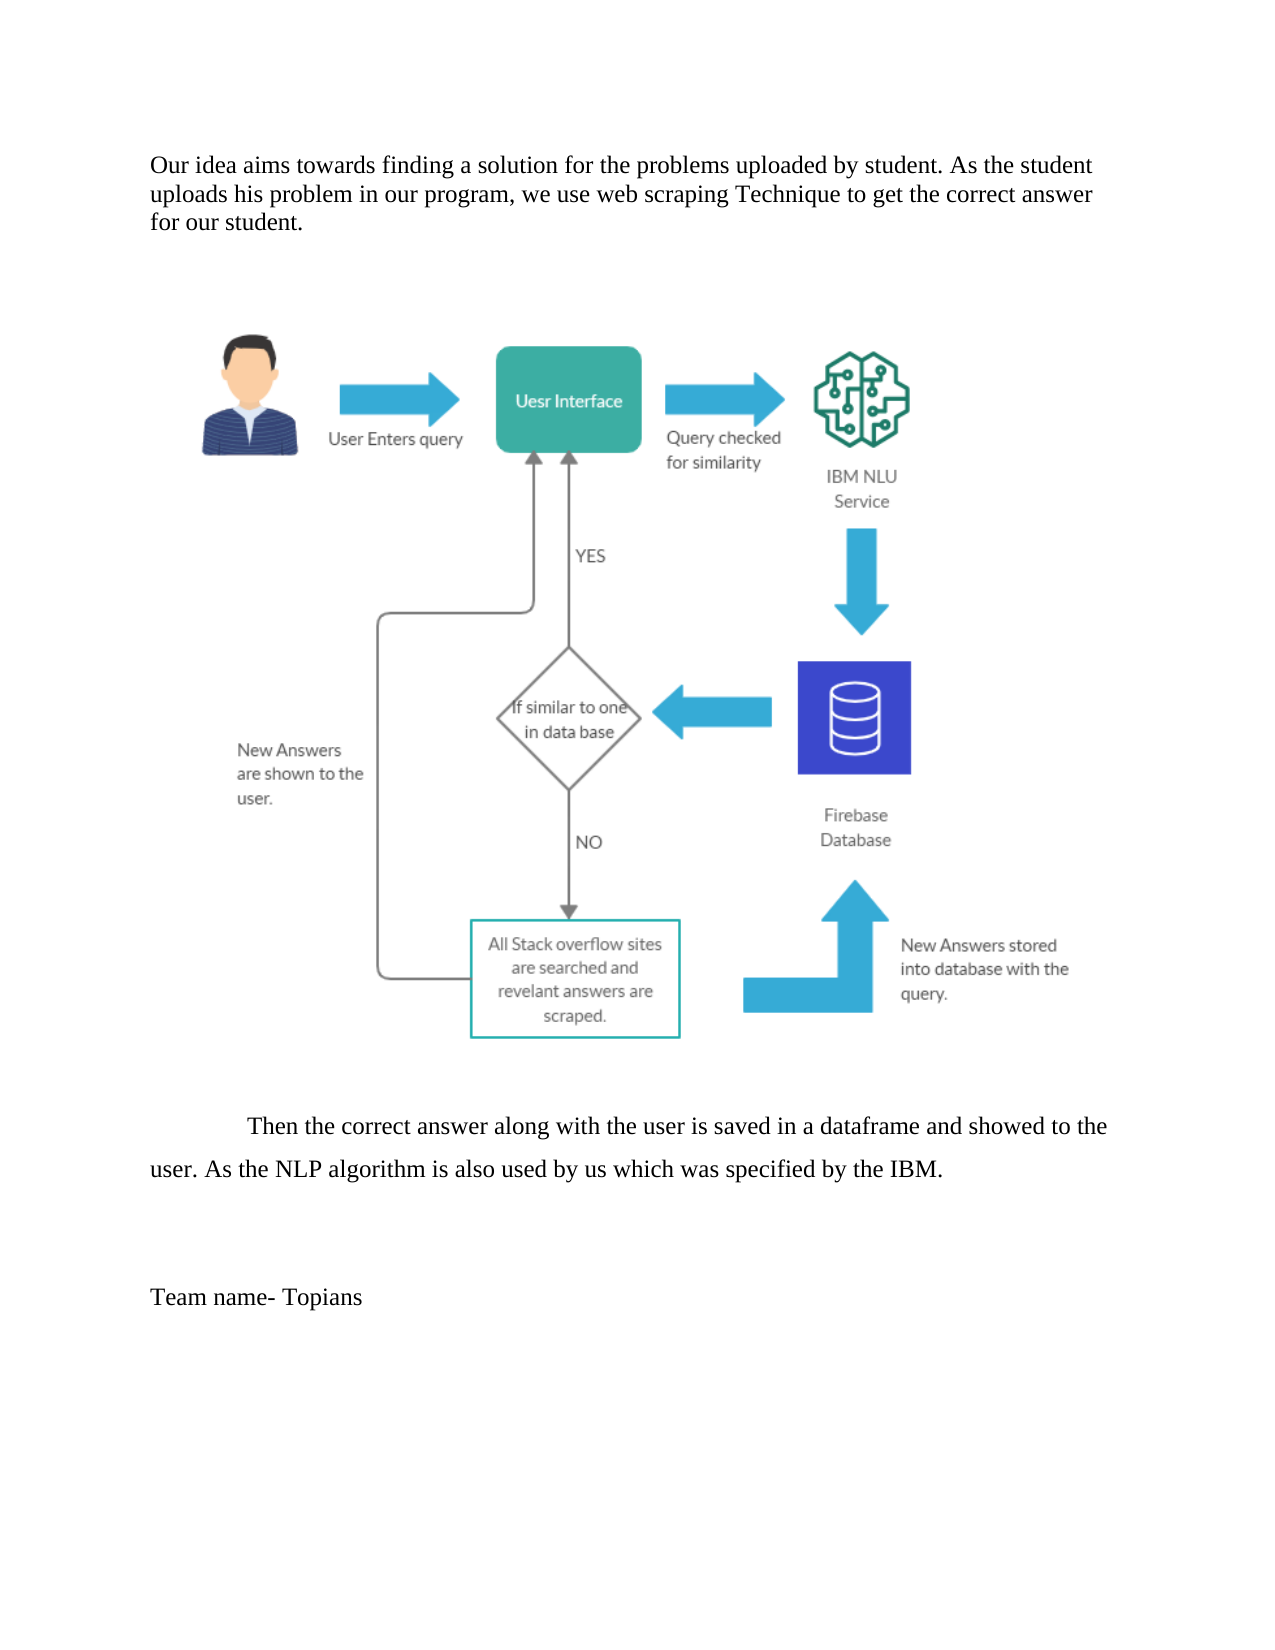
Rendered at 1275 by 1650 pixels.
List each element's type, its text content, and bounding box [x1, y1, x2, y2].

text Then the correct answer along with the user is saved in a dataframe and showed to the user. As the NLP algorithm is also used by us which was specified by the IBM. [150, 1111, 1125, 1183]
text Our idea aims towards finding a solution for the problems uploaded by student. As the student uploads his problem in our program, we use web scraping Technique to get the correct answer for our student. [150, 150, 1125, 236]
text Team name- Topians [150, 1282, 1125, 1311]
picture [150, 306, 1125, 1091]
